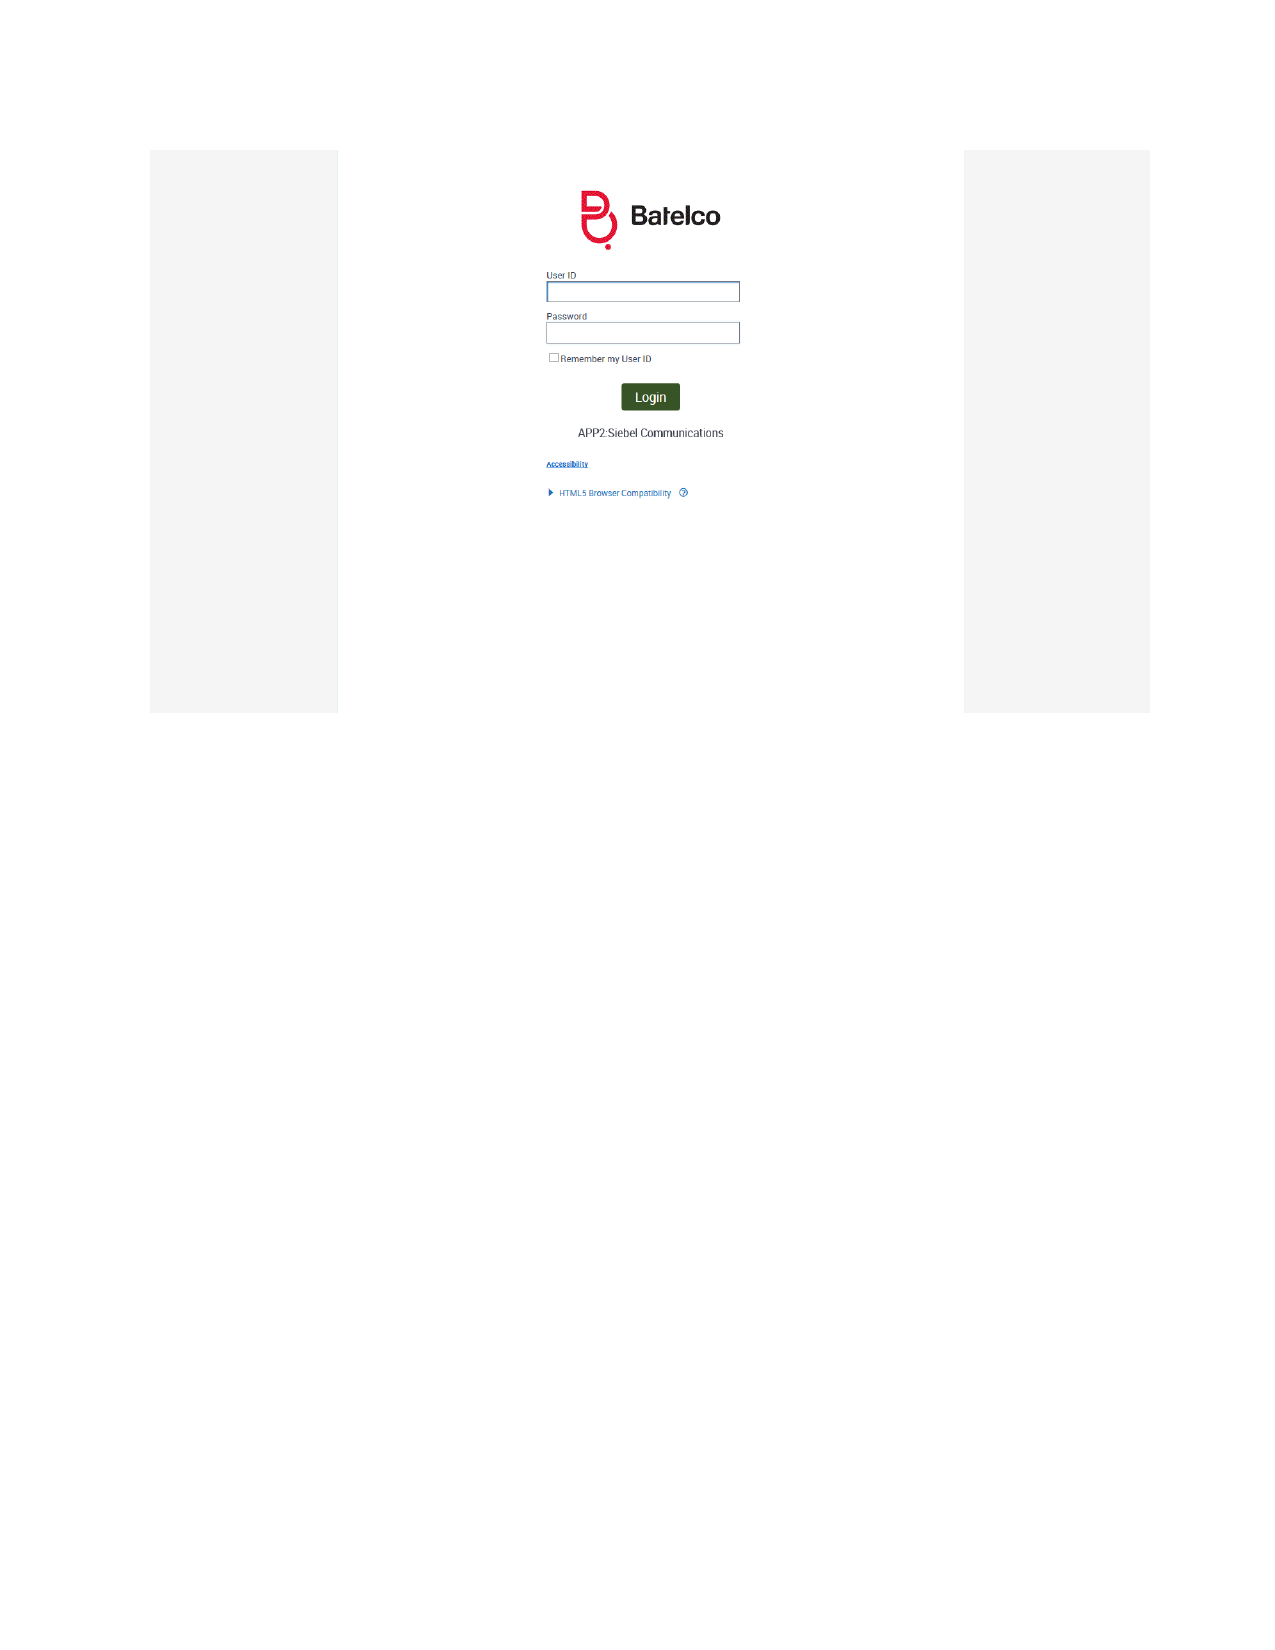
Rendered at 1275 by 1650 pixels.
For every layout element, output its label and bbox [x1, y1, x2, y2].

picture [150, 150, 1150, 713]
